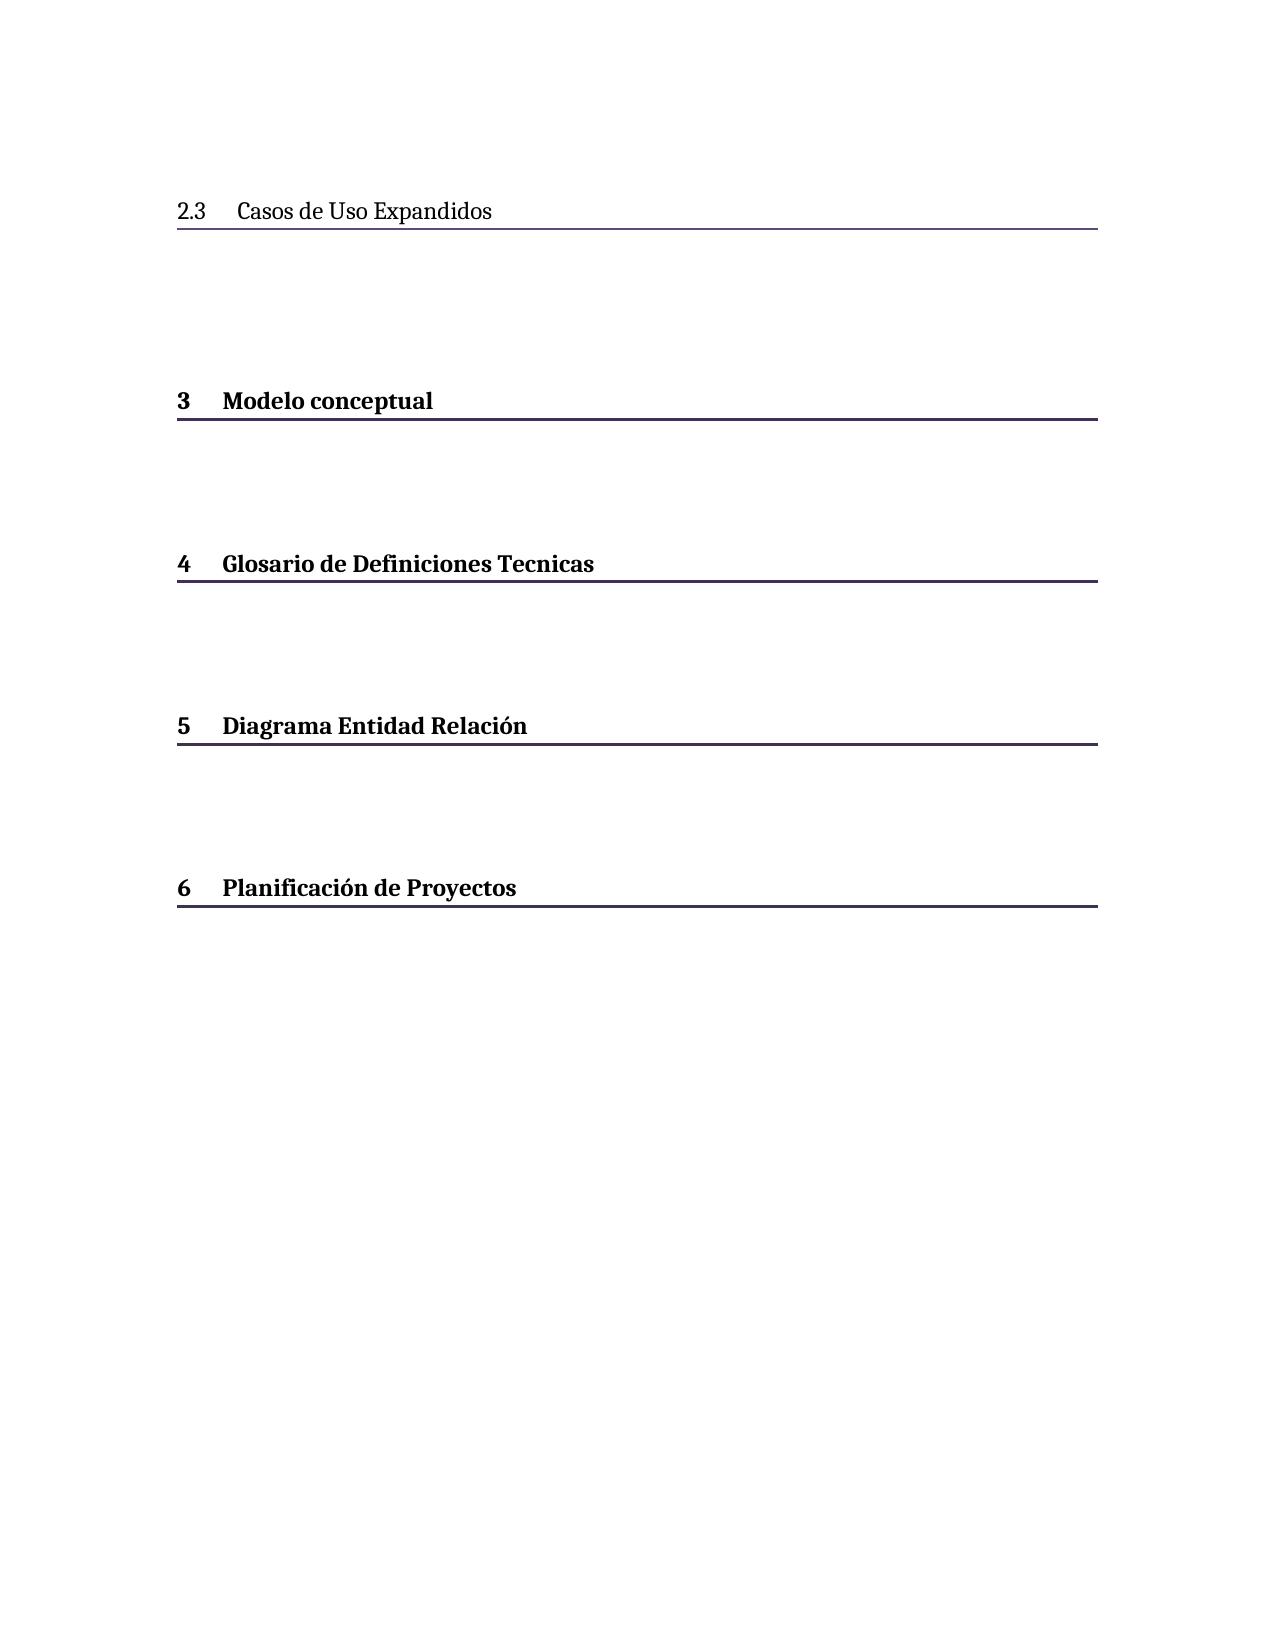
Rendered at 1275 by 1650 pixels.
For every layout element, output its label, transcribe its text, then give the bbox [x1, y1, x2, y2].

subtitle Casos de Uso Expandidos [177, 197, 1098, 228]
subtitle Glosario de Definiciones Tecnicas [177, 549, 1098, 580]
subtitle Planificación de Proyectos [177, 874, 1098, 905]
subtitle Modelo conceptual [177, 387, 1098, 418]
subtitle Diagrama Entidad Relación [177, 712, 1098, 743]
